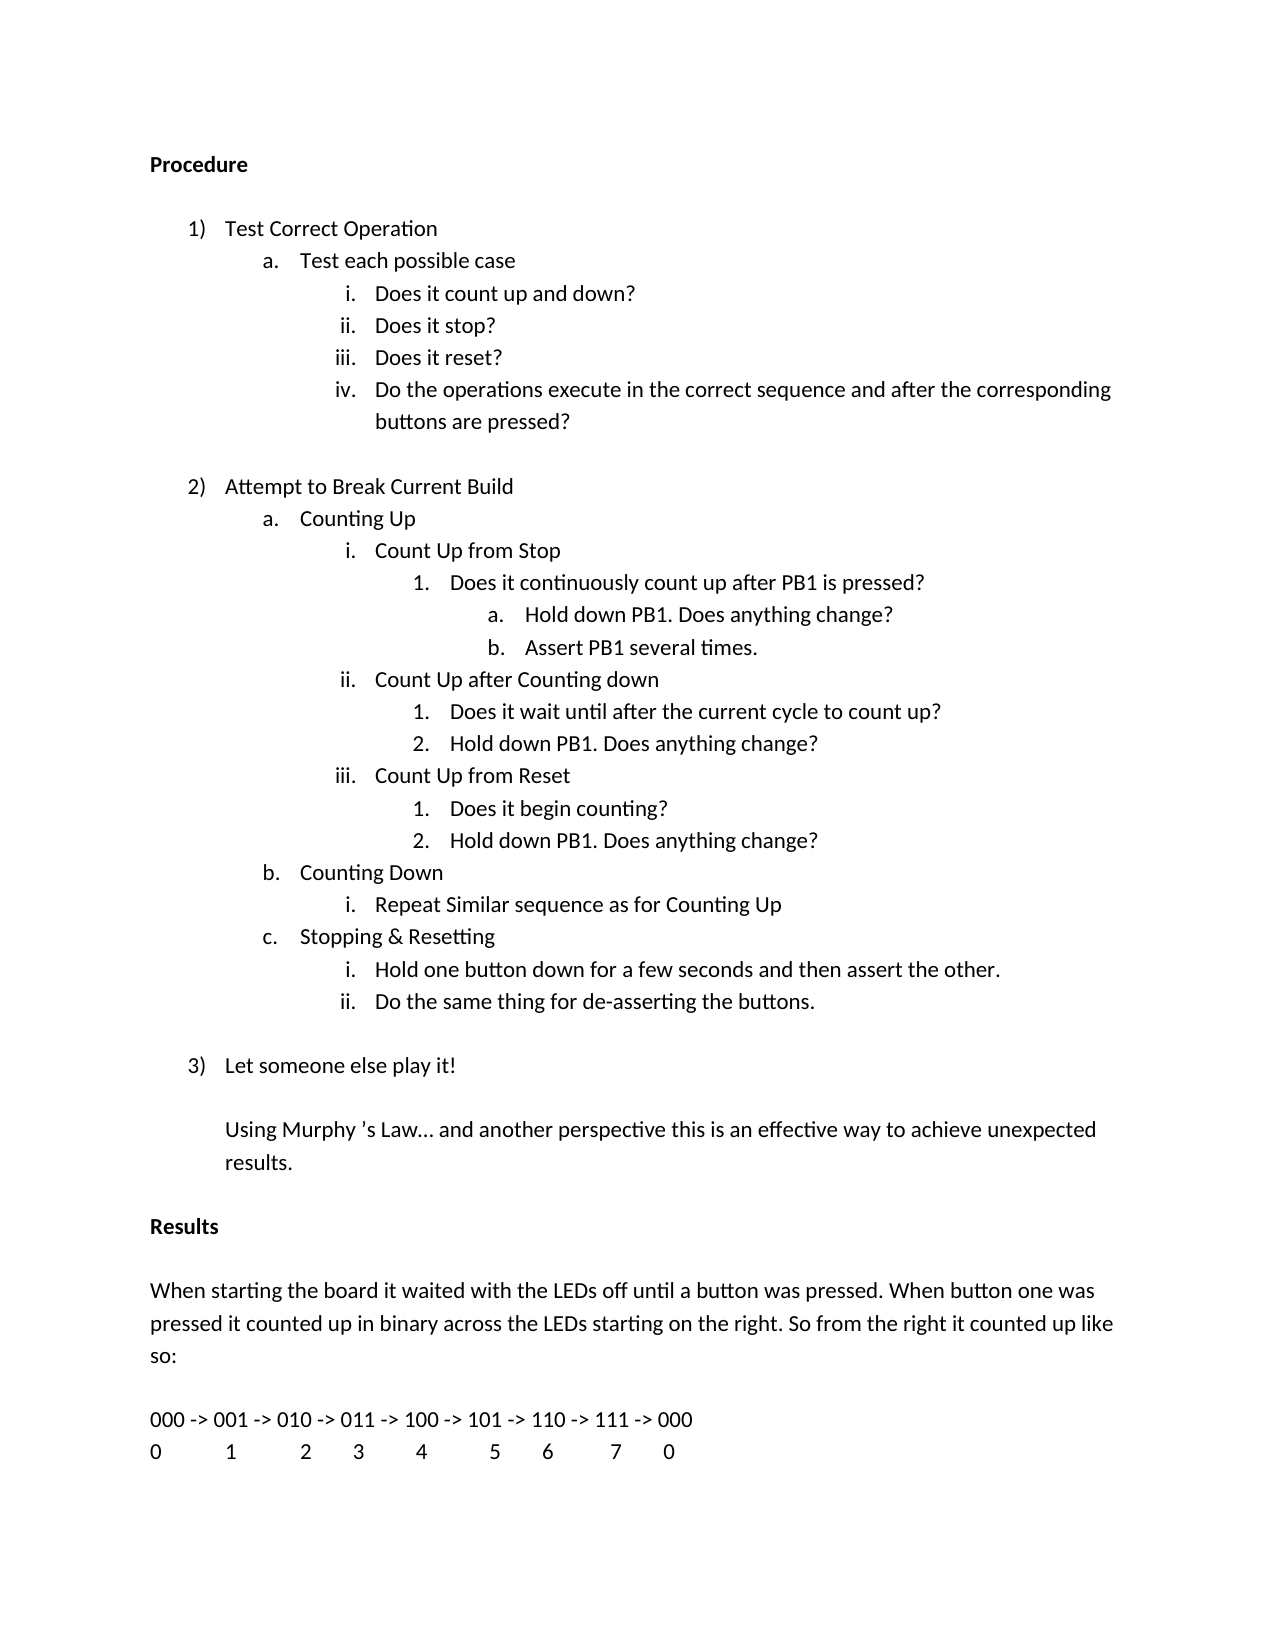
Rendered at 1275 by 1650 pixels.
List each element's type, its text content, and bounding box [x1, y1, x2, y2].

list Do the same thing for de-asserting the buttons. [356, 987, 1125, 1015]
list Test Correct Operation [187, 214, 1125, 242]
text Using Murphy ’s Law… and another perspective this is an effective way to achieve unexpected results. [225, 1116, 1125, 1176]
list Does it reset? [356, 343, 1125, 371]
list Does it count up and down? [356, 279, 1125, 307]
list Count Up from Reset [356, 762, 1125, 789]
list Does it begin counting? [412, 794, 1125, 822]
text 000 -> 001 -> 010 -> 011 -> 100 -> 101 -> 110 -> 111 -> 000 [150, 1405, 1125, 1433]
list Count Up after Counting down [356, 665, 1125, 693]
list Hold one button down for a few seconds and then assert the other. [356, 955, 1125, 983]
text 0 1 2 3 4 5 6 7 0 [150, 1437, 1125, 1466]
list Attempt to Break Current Build [187, 472, 1125, 500]
list Stopping & Resetting [262, 922, 1125, 951]
text Procedure [150, 150, 1125, 178]
list Repeat Similar sequence as for Counting Up [356, 890, 1125, 918]
list Does it stop? [356, 311, 1125, 339]
list Let someone else play it! [187, 1051, 1125, 1079]
list Hold down PB1. Does anything change? [412, 729, 1125, 757]
list Test each possible case [262, 247, 1125, 274]
list Hold down PB1. Does anything change? [412, 826, 1125, 854]
list Count Up from Stop [356, 536, 1125, 564]
text When starting the board it waited with the LEDs off until a button was pressed. When button one was pressed it counted up in binary across the LEDs starting on the right. So from the right it counted up like so: [150, 1277, 1125, 1369]
list Counting Up [262, 504, 1125, 532]
list Hold down PB1. Does anything change? [487, 601, 1125, 629]
list Do the operations execute in the correct sequence and after the corresponding buttons are pressed? [356, 375, 1125, 436]
list Assert PB1 several times. [487, 633, 1125, 661]
list Does it wait until after the current cycle to count up? [412, 697, 1125, 725]
text Results [150, 1212, 1125, 1240]
list Counting Down [262, 858, 1125, 886]
list Does it continuously count up after PB1 is pressed? [412, 568, 1125, 596]
